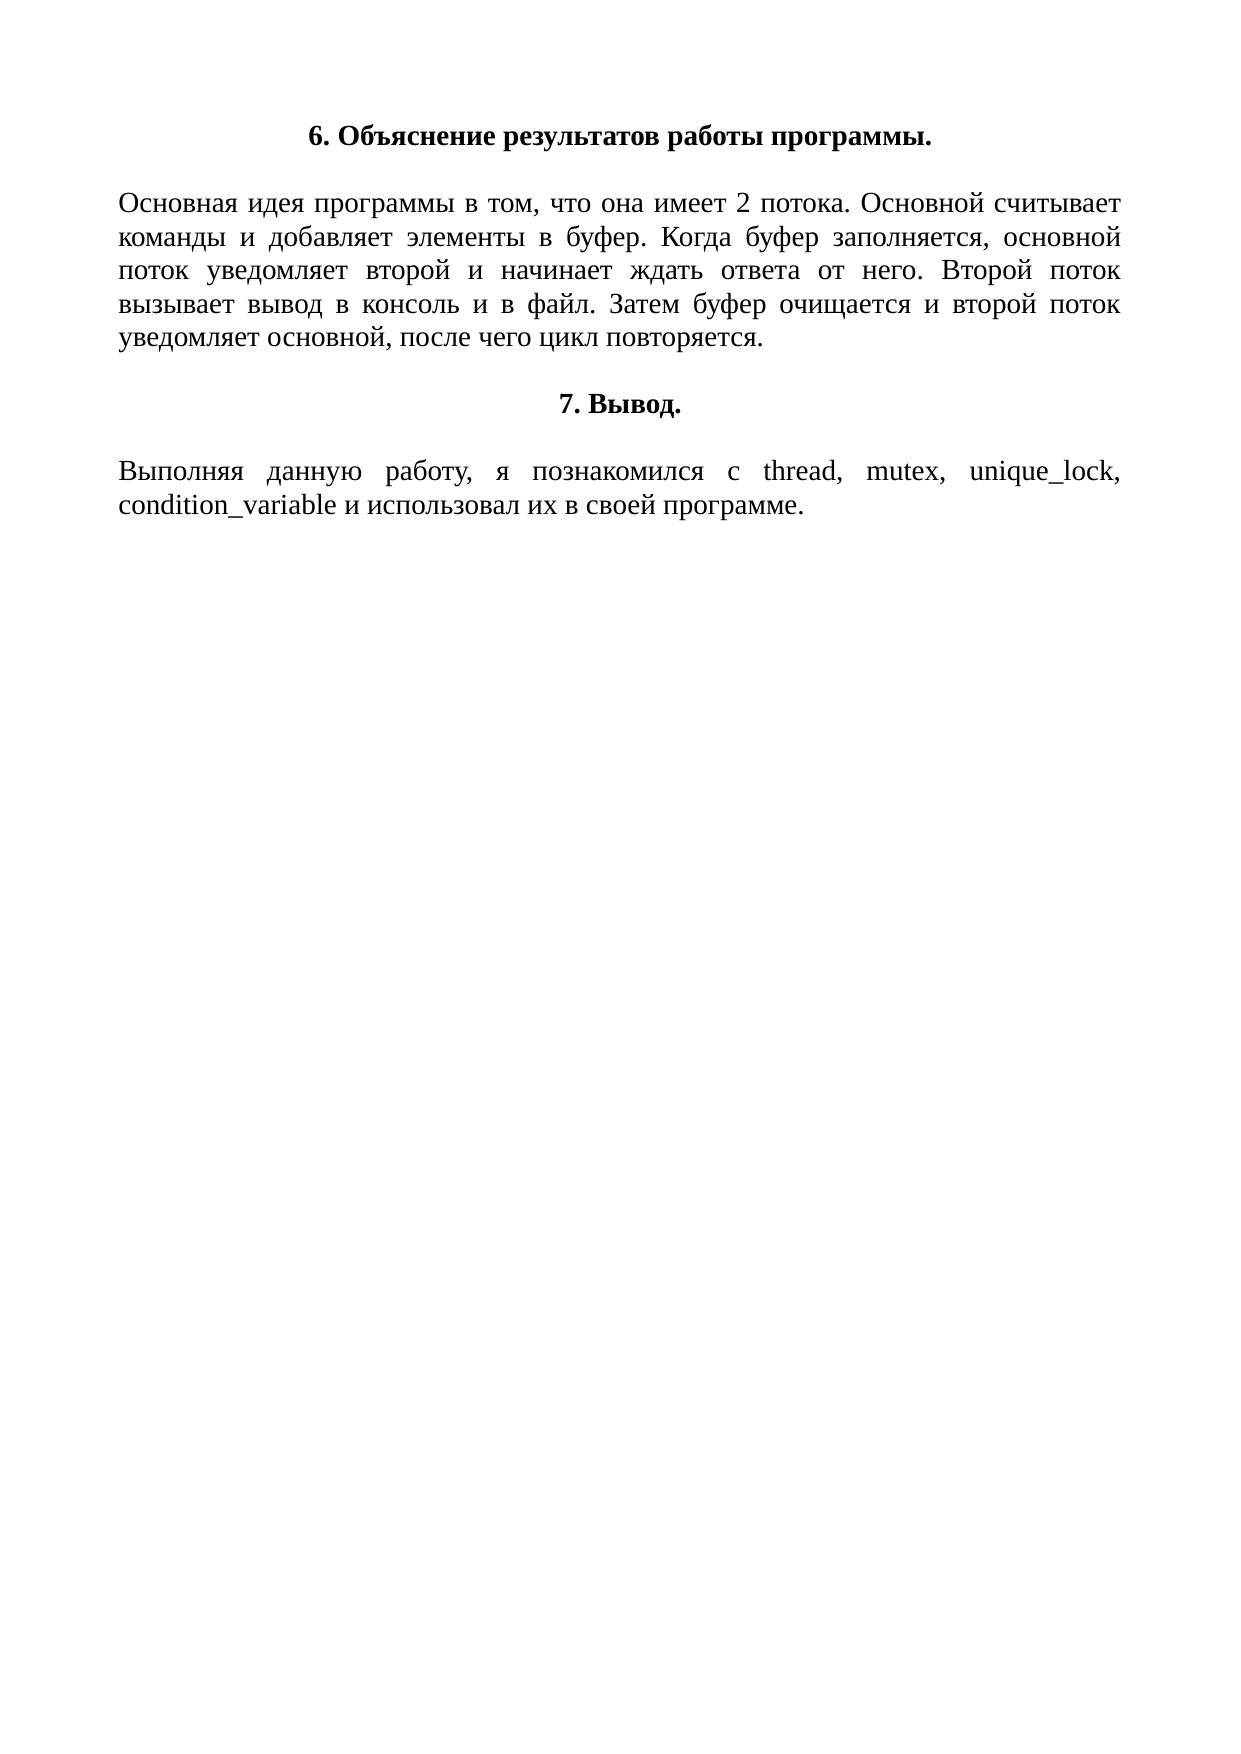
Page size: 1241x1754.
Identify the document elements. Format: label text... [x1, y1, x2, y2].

text Выполняя данную работу, я познакомился с thread, mutex, unique_lock, condition_variable и использовал их в своей программе. [118, 453, 1122, 521]
text Основная идея программы в том, что она имеет 2 потока. Основной считывает команды и добавляет элементы в буфер. Когда буфер заполняется, основной поток уведомляет второй и начинает ждать ответа от него. Второй поток вызывает вывод в консоль и в файл. Затем буфер очищается и второй поток уведомляет основной, после чего цикл повторяется. [118, 185, 1122, 353]
text 6. Объяснение результатов работы программы. [118, 118, 1122, 152]
text 7. Вывод. [118, 386, 1122, 420]
